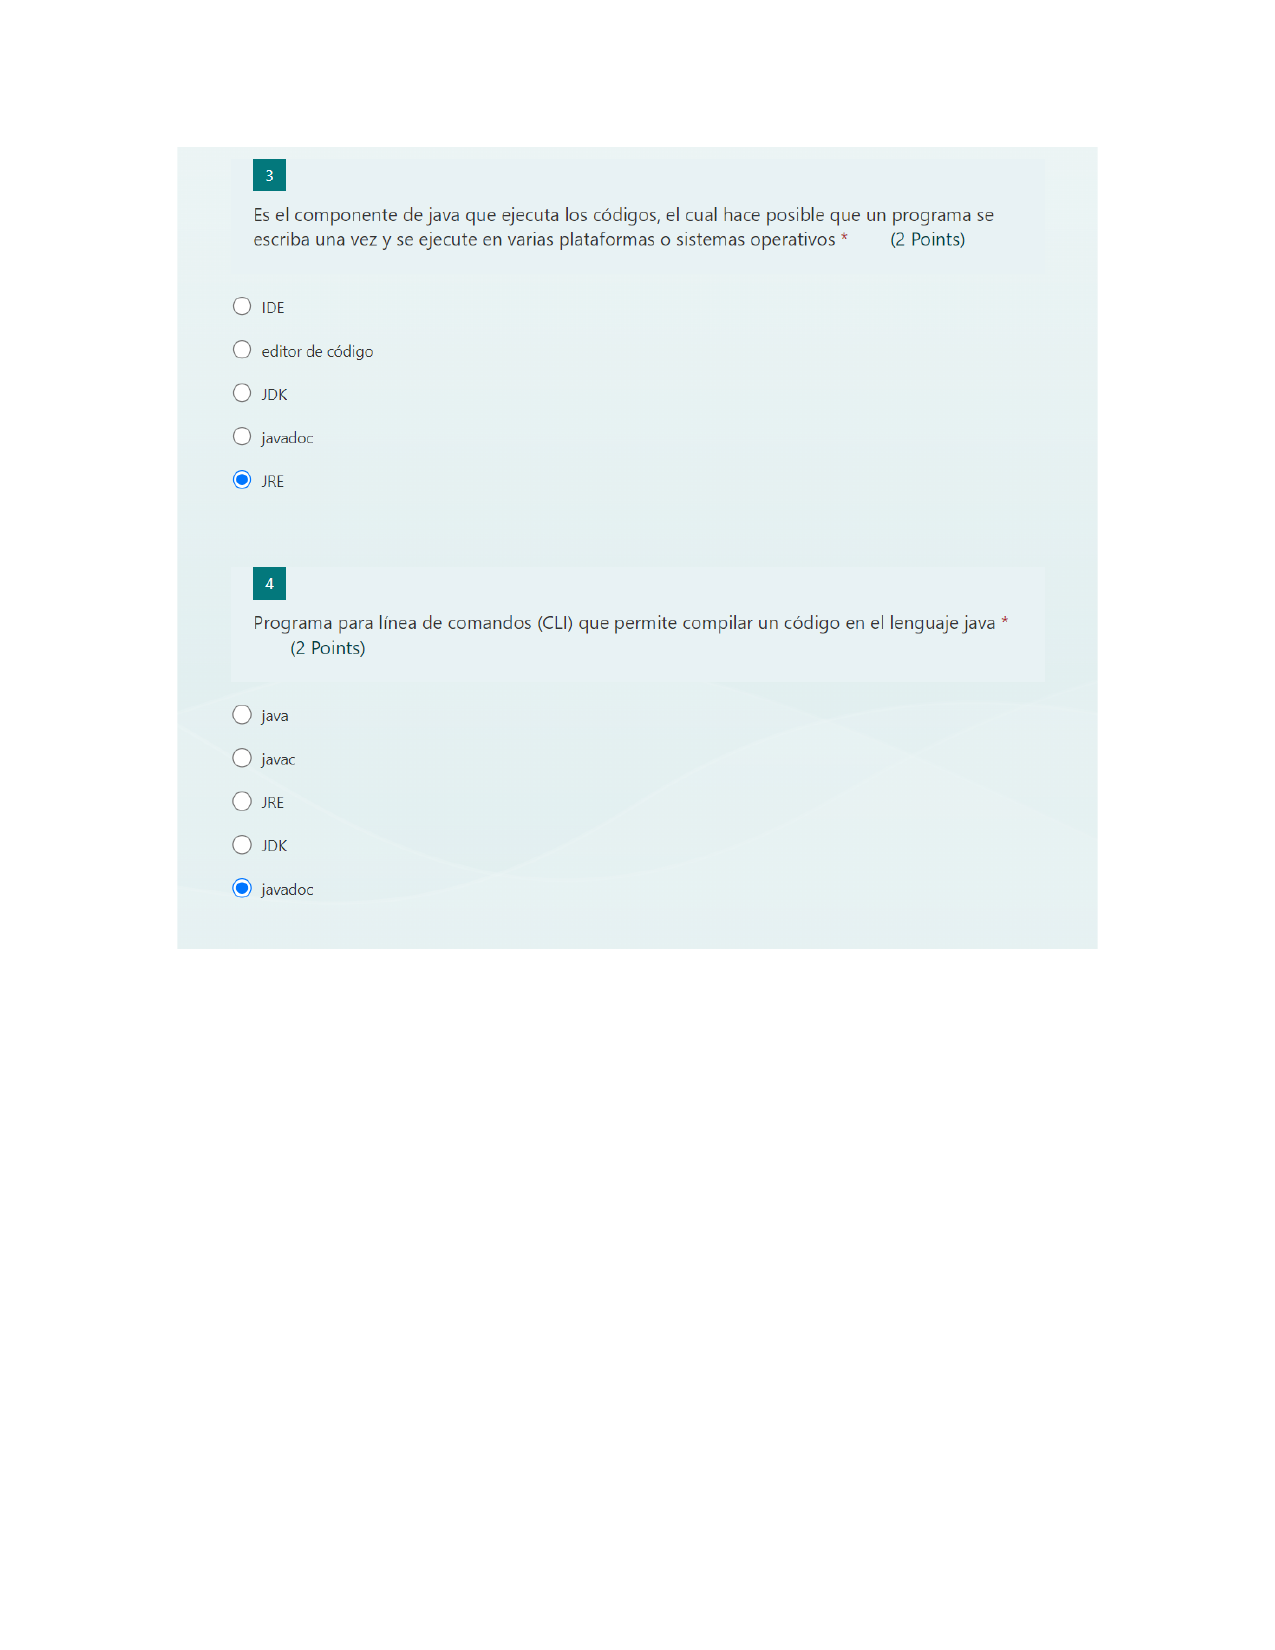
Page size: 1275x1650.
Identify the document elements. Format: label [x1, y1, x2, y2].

picture [177, 147, 1098, 949]
